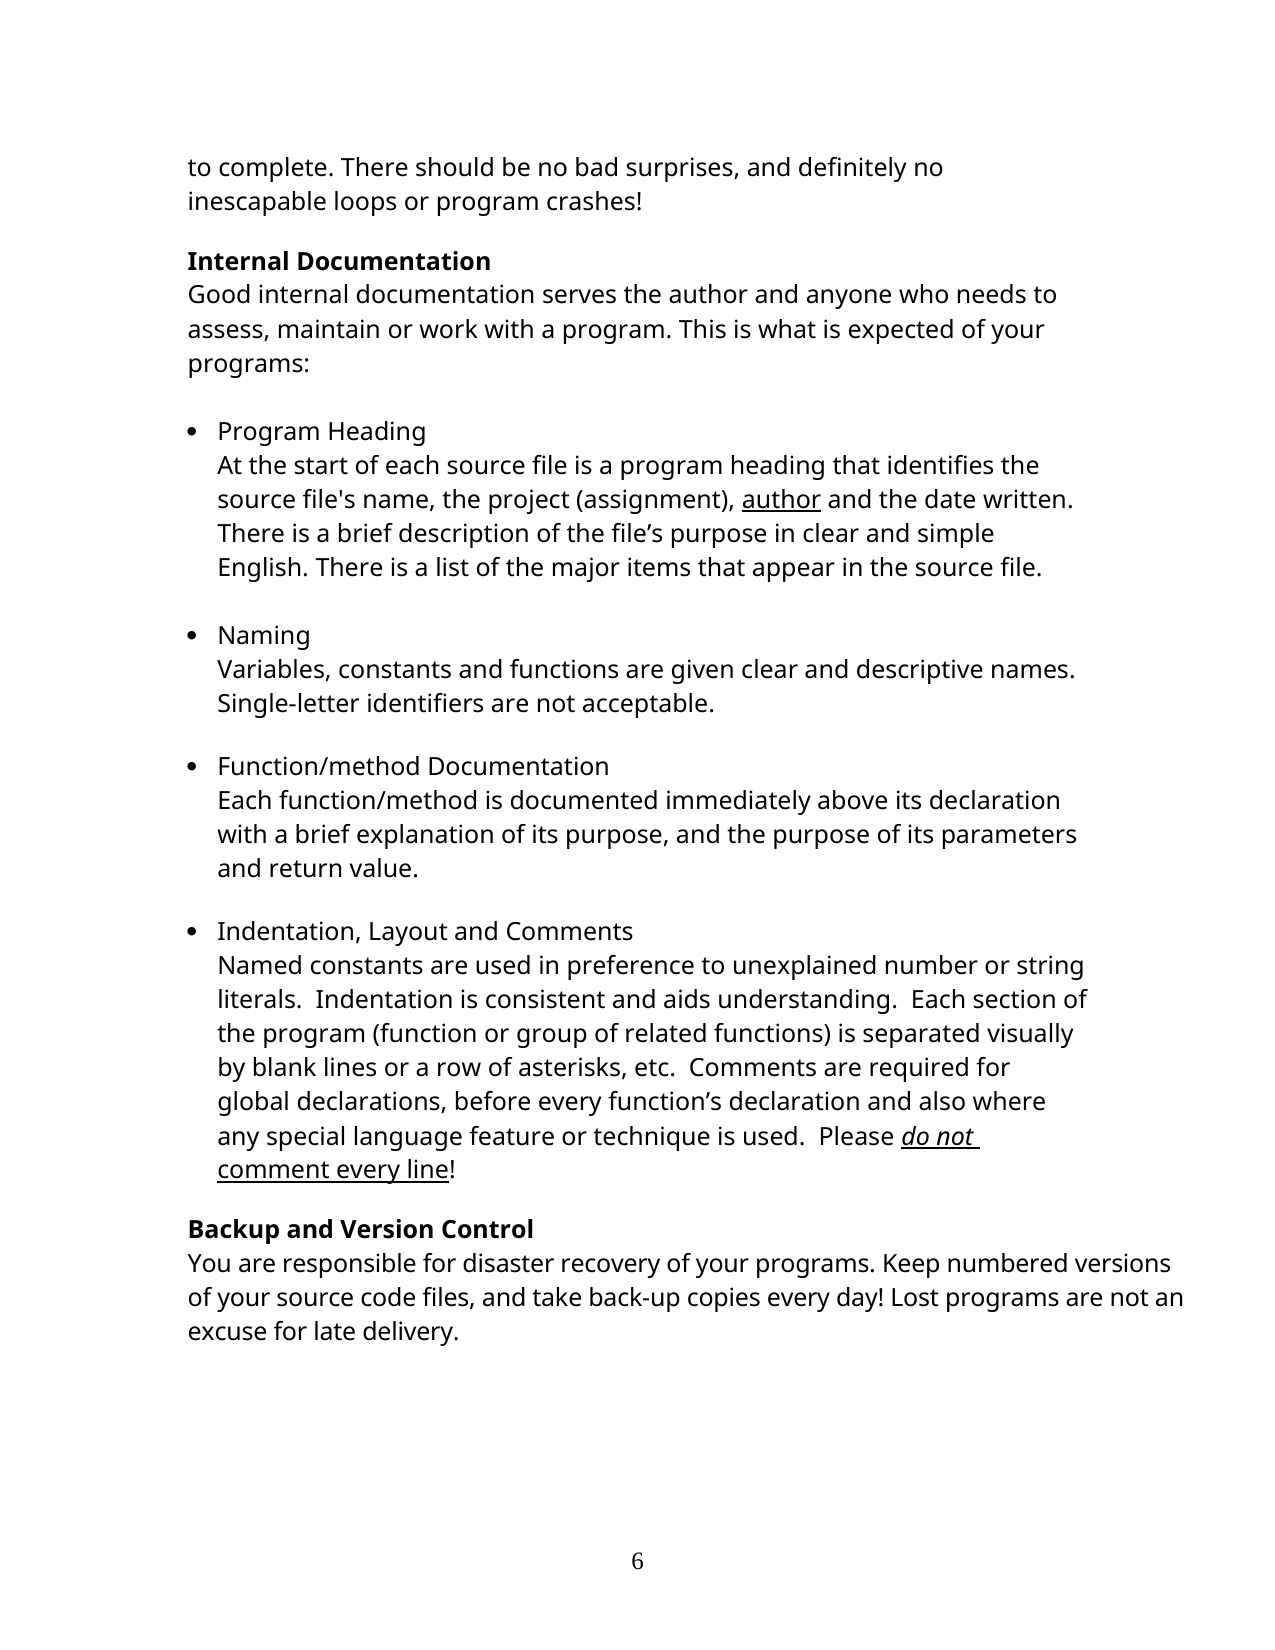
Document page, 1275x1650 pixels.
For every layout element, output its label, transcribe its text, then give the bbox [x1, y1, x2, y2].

text Good internal documentation serves the author and anyone who needs to assess, maintain or work with a program. This is what is expected of your programs: [187, 277, 1087, 379]
list Naming Variables, constants and functions are given clear and descriptive names. Single-letter identifiers are not acceptable. [187, 618, 1087, 749]
list Program Heading At the start of each source file is a program heading that identifies the source file's name, the project (assignment), author and the date written. There is a brief description of the file’s purpose in clear and simple English. There is a list of the major items that appear in the source file. [187, 413, 1087, 584]
title Internal Documentation [187, 243, 1087, 277]
list Indentation, Layout and Comments Named constants are used in preference to unexplained number or string literals. Indentation is consistent and aids understanding. Each section of the program (function or group of related functions) is separated visually by blank lines or a row of asterisks, etc. Comments are required for global declarations, before every function’s declaration and also where any special language feature or technique is used. Please do not comment every line! [187, 914, 1087, 1186]
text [187, 150, 1087, 218]
list Function/method Documentation Each function/method is documented immediately above its declaration with a brief explanation of its purpose, and the purpose of its parameters and return value. [187, 749, 1087, 914]
text You are responsible for disaster recovery of your programs. Keep numbered versions of your source code files, and take back-up copies every day! Lost programs are not an excuse for late delivery. [187, 1245, 1200, 1347]
title Backup and Version Control [187, 1211, 1087, 1245]
